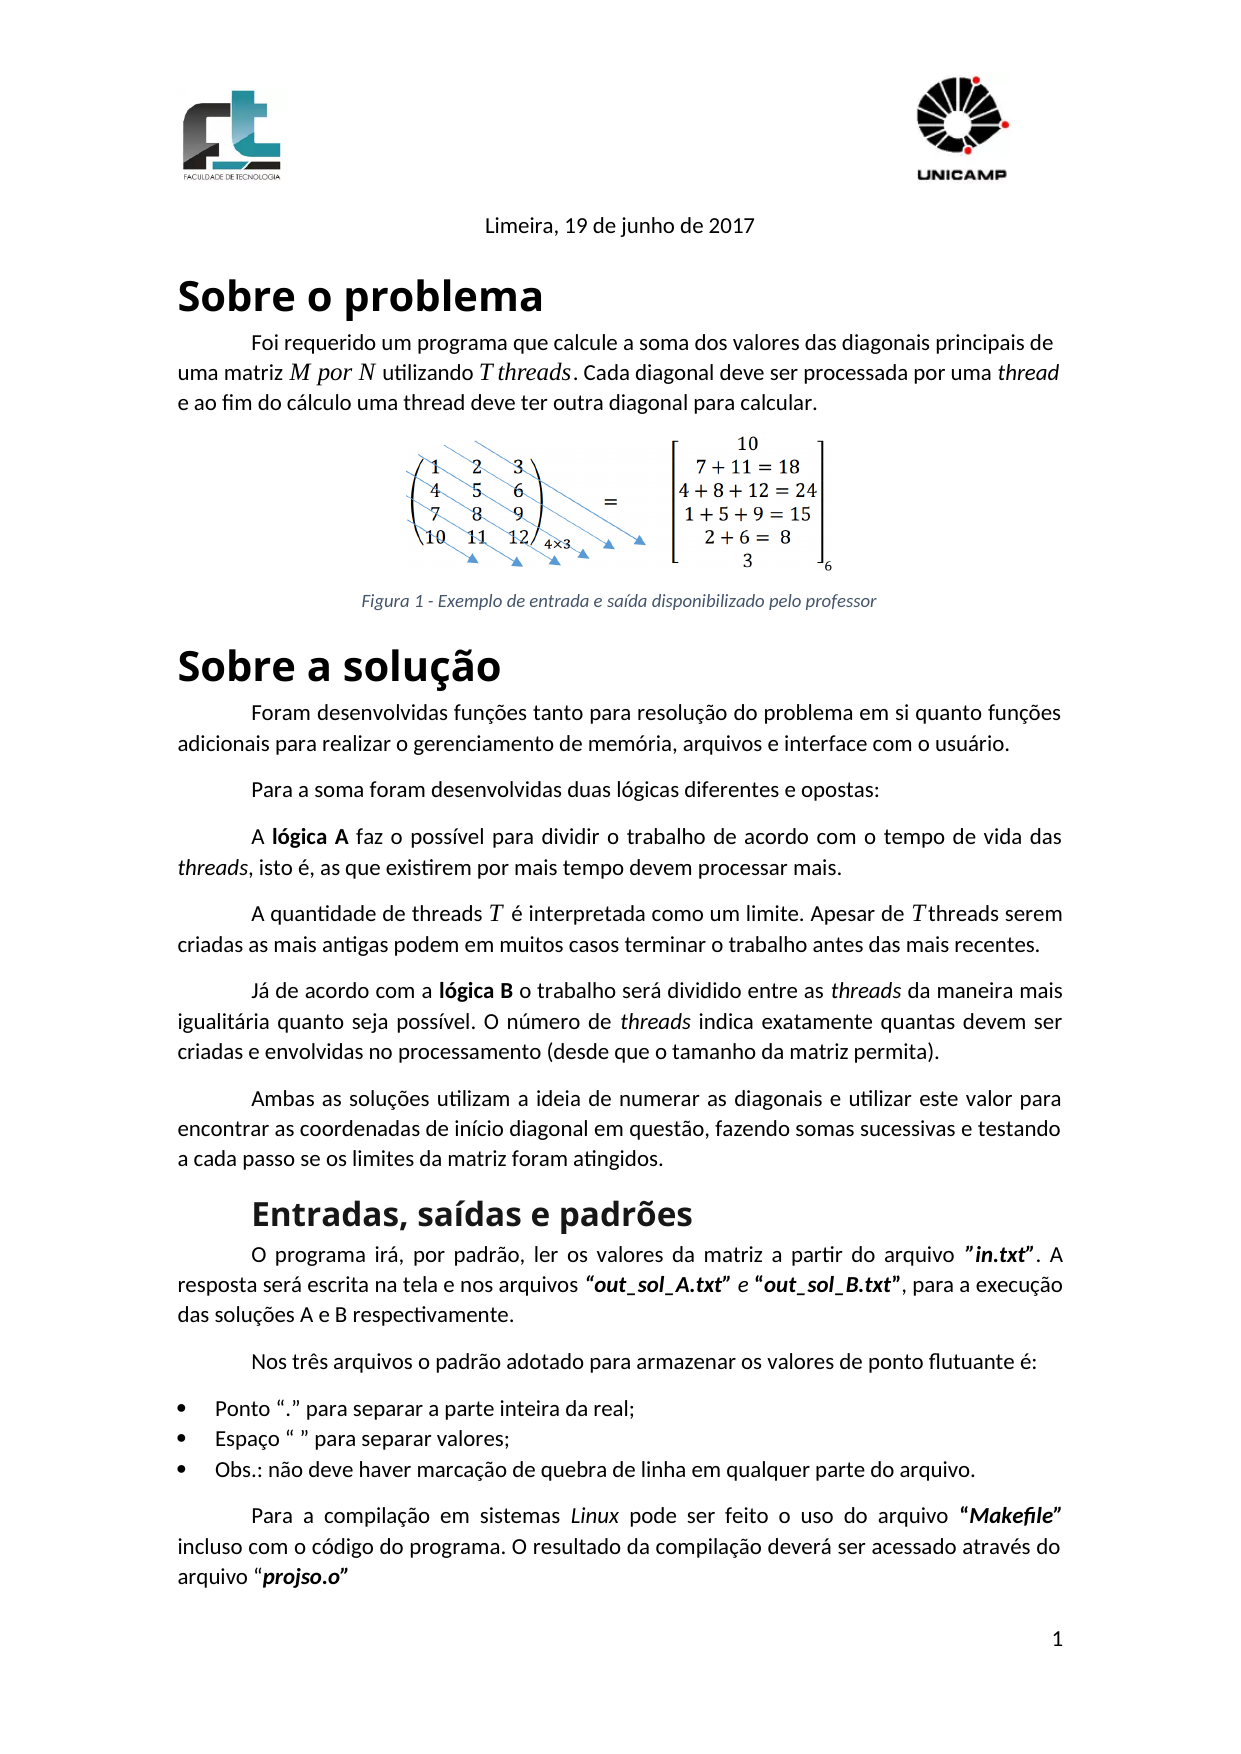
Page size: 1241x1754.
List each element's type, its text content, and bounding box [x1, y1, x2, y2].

list Ponto “.” para separar a parte inteira da real; [177, 1394, 1063, 1422]
subtitle Sobre o problema [177, 266, 1063, 323]
list Obs.: não deve haver marcação de quebra de linha em qualquer parte do arquivo. [177, 1455, 1063, 1483]
text Foram desenvolvidas funções tanto para resolução do problema em si quanto funções adicionais para realizar o gerenciamento de memória, arquivos e interface com o usuário. [177, 698, 1063, 757]
list Espaço “ ” para separar valores; [177, 1424, 1063, 1453]
text Limeira, 19 de junho de 2017 [177, 211, 1063, 239]
text A quantidade de threads é interpretada como um limite. Apesar de threads serem criadas as mais antigas podem em muitos casos terminar o trabalho antes das mais recentes. [177, 899, 1063, 958]
picture [406, 435, 835, 571]
text Ambas as soluções utilizam a ideia de numerar as diagonais e utilizar este valor para encontrar as coordenadas de início diagonal em questão, fazendo somas sucessivas e testando a cada passo se os limites da matriz foram atingidos. [177, 1084, 1063, 1172]
text Já de acordo com a lógica B o trabalho será dividido entre as threads da maneira mais igualitária quanto seja possível. O número de threads indica exatamente quantas devem ser criadas e envolvidas no processamento (desde que o tamanho da matriz permita). [177, 977, 1063, 1065]
text Figura 1 - Exemplo de entrada e saída disponibilizado pelo professor [177, 589, 1063, 612]
picture [915, 73, 1012, 184]
text A lógica A faz o possível para dividir o trabalho de acordo com o tempo de vida das threads, isto é, as que existirem por mais tempo devem processar mais. [177, 822, 1063, 881]
picture [177, 88, 285, 184]
text Nos três arquivos o padrão adotado para armazenar os valores de ponto flutuante é: [177, 1347, 1063, 1376]
text Para a soma foram desenvolvidas duas lógicas diferentes e opostas: [177, 776, 1063, 804]
text O programa irá, por padrão, ler os valores da matriz a partir do arquivo ”in.txt”. A resposta será escrita na tela e nos arquivos “out_sol_A.txt” e “out_sol_B.txt”, para a execução das soluções A e B respectivamente. [177, 1240, 1063, 1329]
text Foi requerido um programa que calcule a soma dos valores das diagonais principais de uma matriz utilizando . Cada diagonal deve ser processada por uma thread e ao fim do cálculo uma thread deve ter outra diagonal para calcular. [177, 328, 1063, 416]
subtitle Entradas, saídas e padrões [251, 1191, 1063, 1237]
subtitle Sobre a solução [177, 637, 1063, 694]
